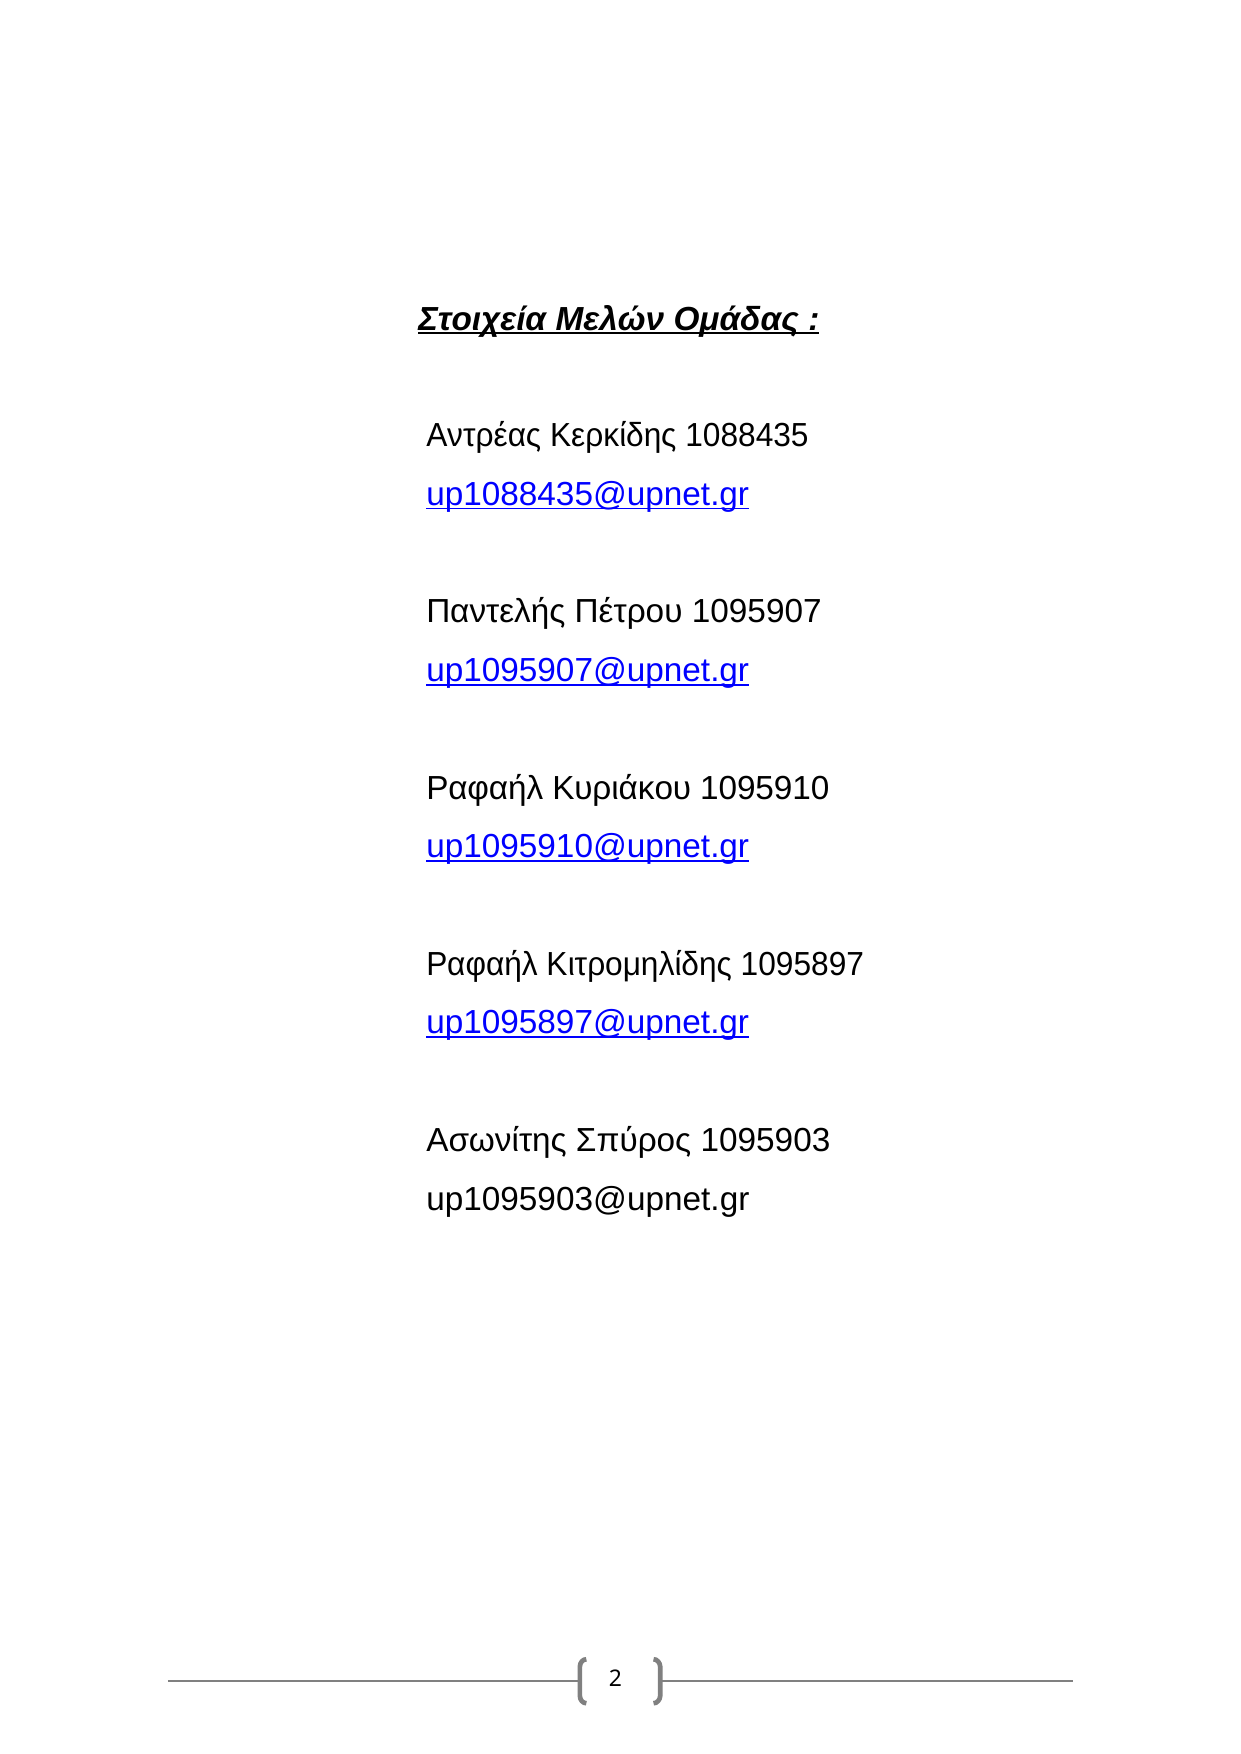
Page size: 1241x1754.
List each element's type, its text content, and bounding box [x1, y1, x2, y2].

text Στοιχεία Μελών Ομάδας : [173, 299, 1067, 337]
text Παντελής Πέτρου 1095907 up1095907@upnet.gr [426, 591, 922, 689]
text Αντρέας Κερκίδης 1088435 up1088435@upnet.gr [426, 415, 922, 513]
text Ραφαήλ Κιτρομηλίδης 1095897 up1095897@upnet.gr [426, 944, 922, 1041]
text Ασωνίτης Σπύρος 1095903 [426, 1120, 922, 1158]
text Ραφαήλ Κυριάκου 1095910 up1095910@upnet.gr [426, 768, 922, 865]
text up1095903@upnet.gr [426, 1179, 922, 1217]
